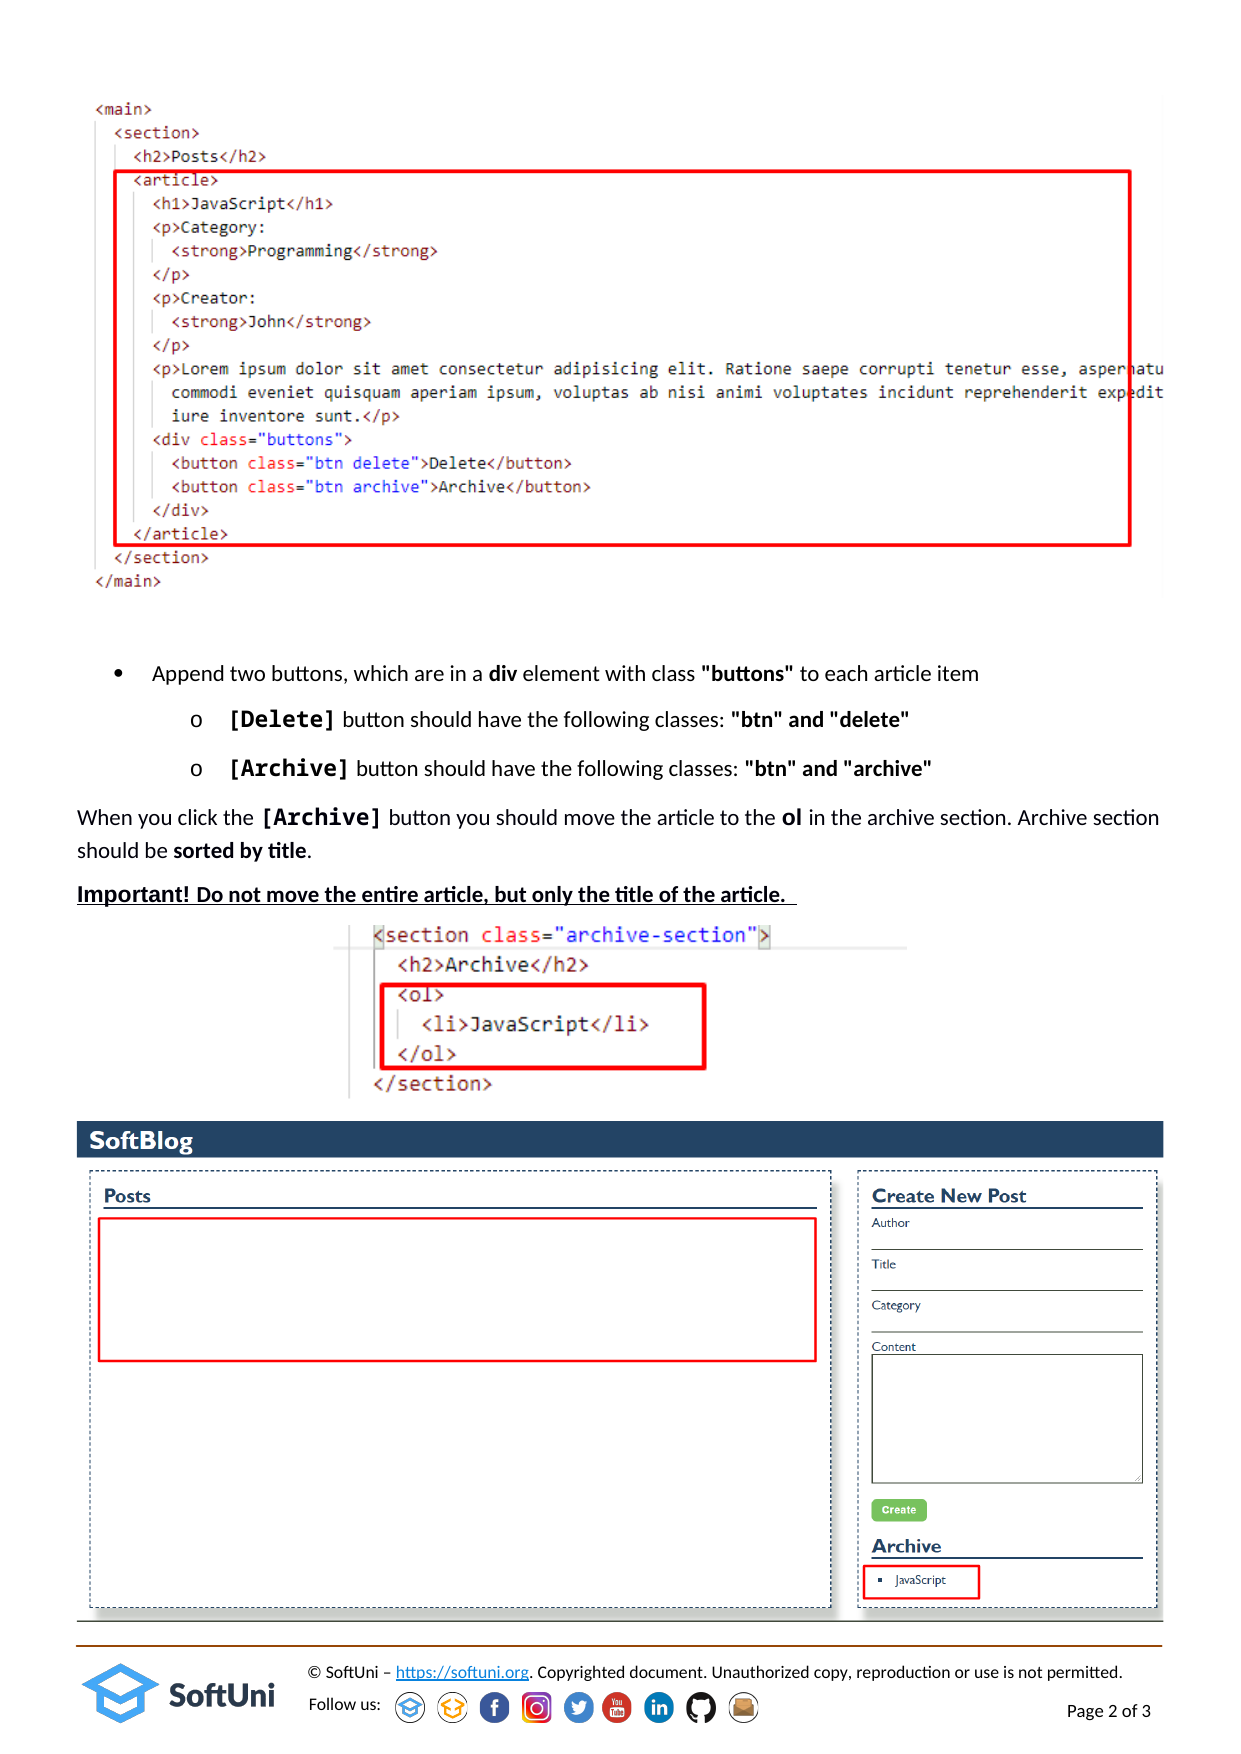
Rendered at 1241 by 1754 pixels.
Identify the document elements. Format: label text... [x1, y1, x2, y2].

picture [395, 1692, 425, 1723]
list [Archive] button should have the following classes: "btn" and "archive" [189, 752, 1163, 783]
picture [75, 1658, 281, 1729]
picture [686, 1692, 716, 1723]
list [Delete] button should have the following classes: "btn" and "delete" [189, 703, 1163, 735]
picture [602, 1692, 632, 1723]
picture [76, 1121, 1164, 1622]
picture [437, 1692, 468, 1723]
list Append two buttons, which are in a div element with class "buttons" to each article item [114, 659, 1163, 687]
picture [644, 1714, 653, 1723]
picture [665, 1692, 674, 1701]
picture [644, 1692, 653, 1701]
picture [564, 1692, 594, 1723]
picture [658, 1705, 667, 1714]
text Important! Do not move the entire article, but only the title of the article. [77, 881, 1163, 909]
picture [665, 1714, 674, 1723]
picture [76, 95, 1164, 598]
picture [479, 1692, 510, 1723]
picture [333, 925, 907, 1105]
text When you click the [Archive] button you should move the article to the ol in the archive section. Archive section should be sorted by title. [77, 801, 1163, 864]
picture [522, 1692, 552, 1723]
picture [728, 1692, 759, 1723]
